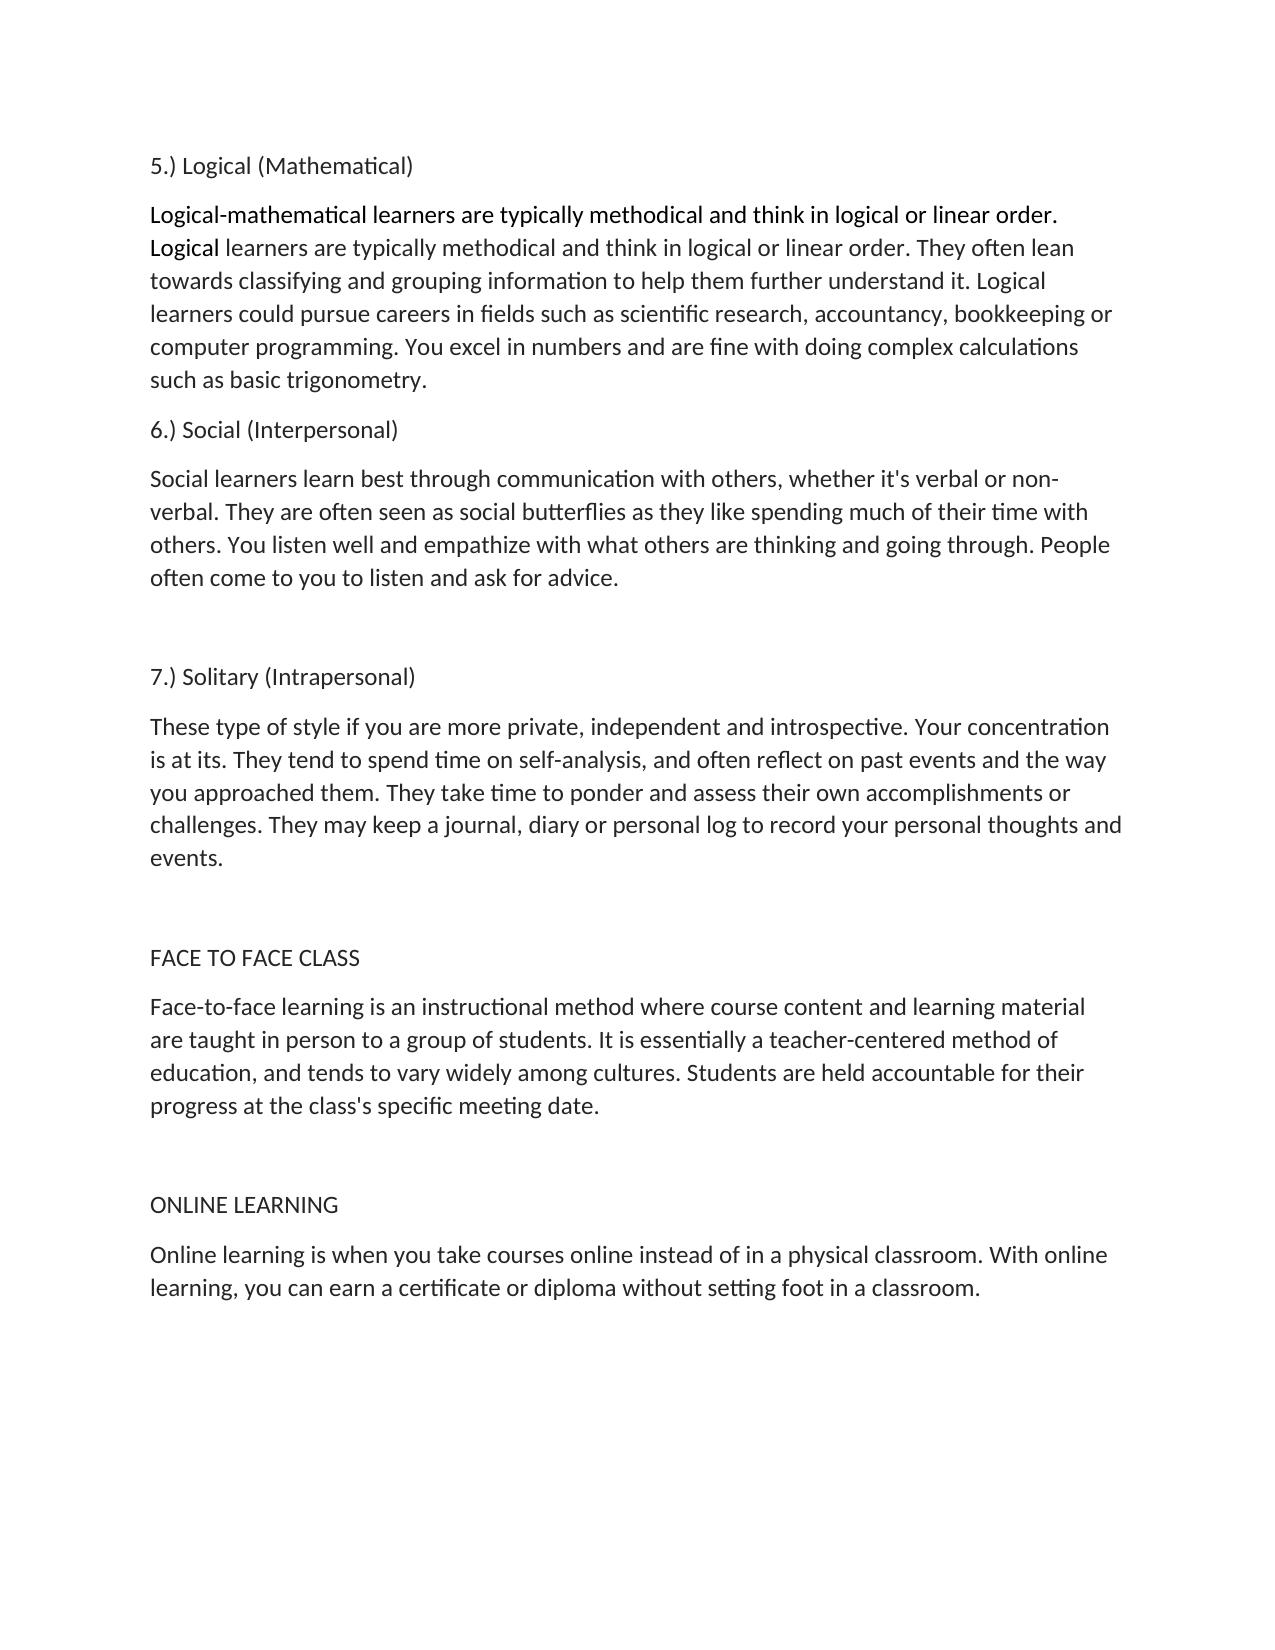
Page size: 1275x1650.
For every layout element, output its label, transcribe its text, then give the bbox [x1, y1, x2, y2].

text ONLINE LEARNING [150, 1189, 1125, 1220]
text FACE TO FACE CLASS [150, 942, 1125, 972]
text 7.) Solitary (Intrapersonal) [150, 661, 1125, 692]
text These type of style if you are more private, independent and introspective. Your concentration is at its. They tend to spend time on self-analysis, and often reflect on past events and the way you approached them. They take time to ponder and assess their own accomplishments or challenges. They may keep a journal, diary or personal log to record your personal thoughts and events. [150, 711, 1125, 873]
text Logical-mathematical learners are typically methodical and think in logical or linear order. Logical learners are typically methodical and think in logical or linear order. They often lean towards classifying and grouping information to help them further understand it. Logical learners could pursue careers in fields such as scientific research, accountancy, bookkeeping or computer programming. You excel in numbers and are fine with doing complex calculations such as basic trigonometry. [150, 199, 1125, 395]
text Online learning is when you take courses online instead of in a physical classroom. With online learning, you can earn a certificate or diploma without setting foot in a classroom. [150, 1239, 1125, 1302]
text 5.) Logical (Mathematical) [150, 150, 1125, 181]
text Face-to-face learning is an instructional method where course content and learning material are taught in person to a group of students. It is essentially a teacher-centered method of education, and tends to vary widely among cultures. Students are held accountable for their progress at the class's specific meeting date. [150, 991, 1125, 1121]
text 6.) Social (Interpersonal) [150, 414, 1125, 444]
text Social learners learn best through communication with others, whether it's verbal or non-verbal. They are often seen as social butterflies as they like spending much of their time with others. You listen well and empathize with what others are thinking and going through. People often come to you to listen and ask for advice. [150, 463, 1125, 593]
